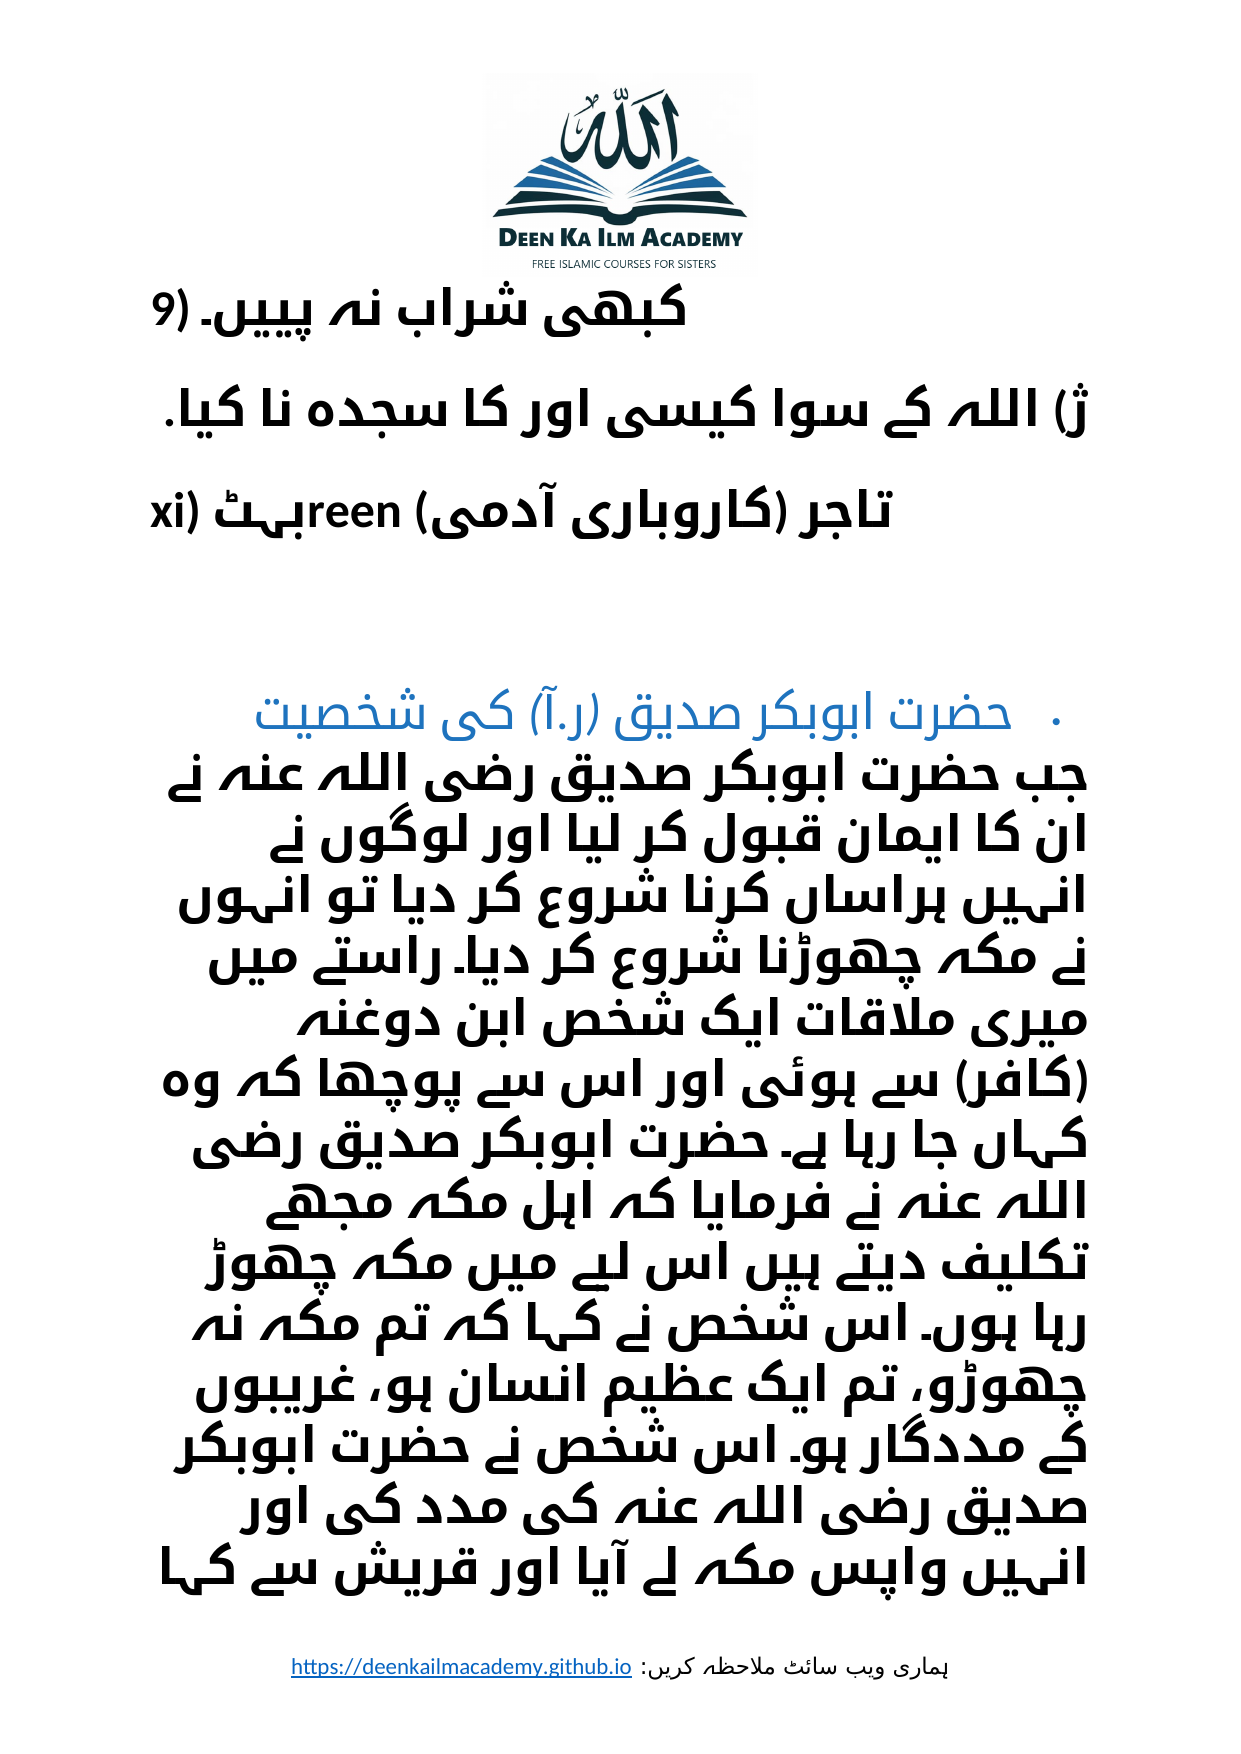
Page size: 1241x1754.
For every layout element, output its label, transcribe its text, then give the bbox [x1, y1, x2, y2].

subtitle حضرت ابوبکر صدیق (ر.آ) کی شخصیت [150, 681, 1053, 742]
text ژ) اللہ کے سوا کیسی اور کا سجدہ نا کیا. [150, 378, 1090, 439]
text 9) کبھی شراب نہ پییں۔ [150, 277, 1090, 338]
text xi) بہٹreen تاجر (کاروباری آدمی) [150, 479, 1090, 540]
picture [482, 73, 759, 277]
